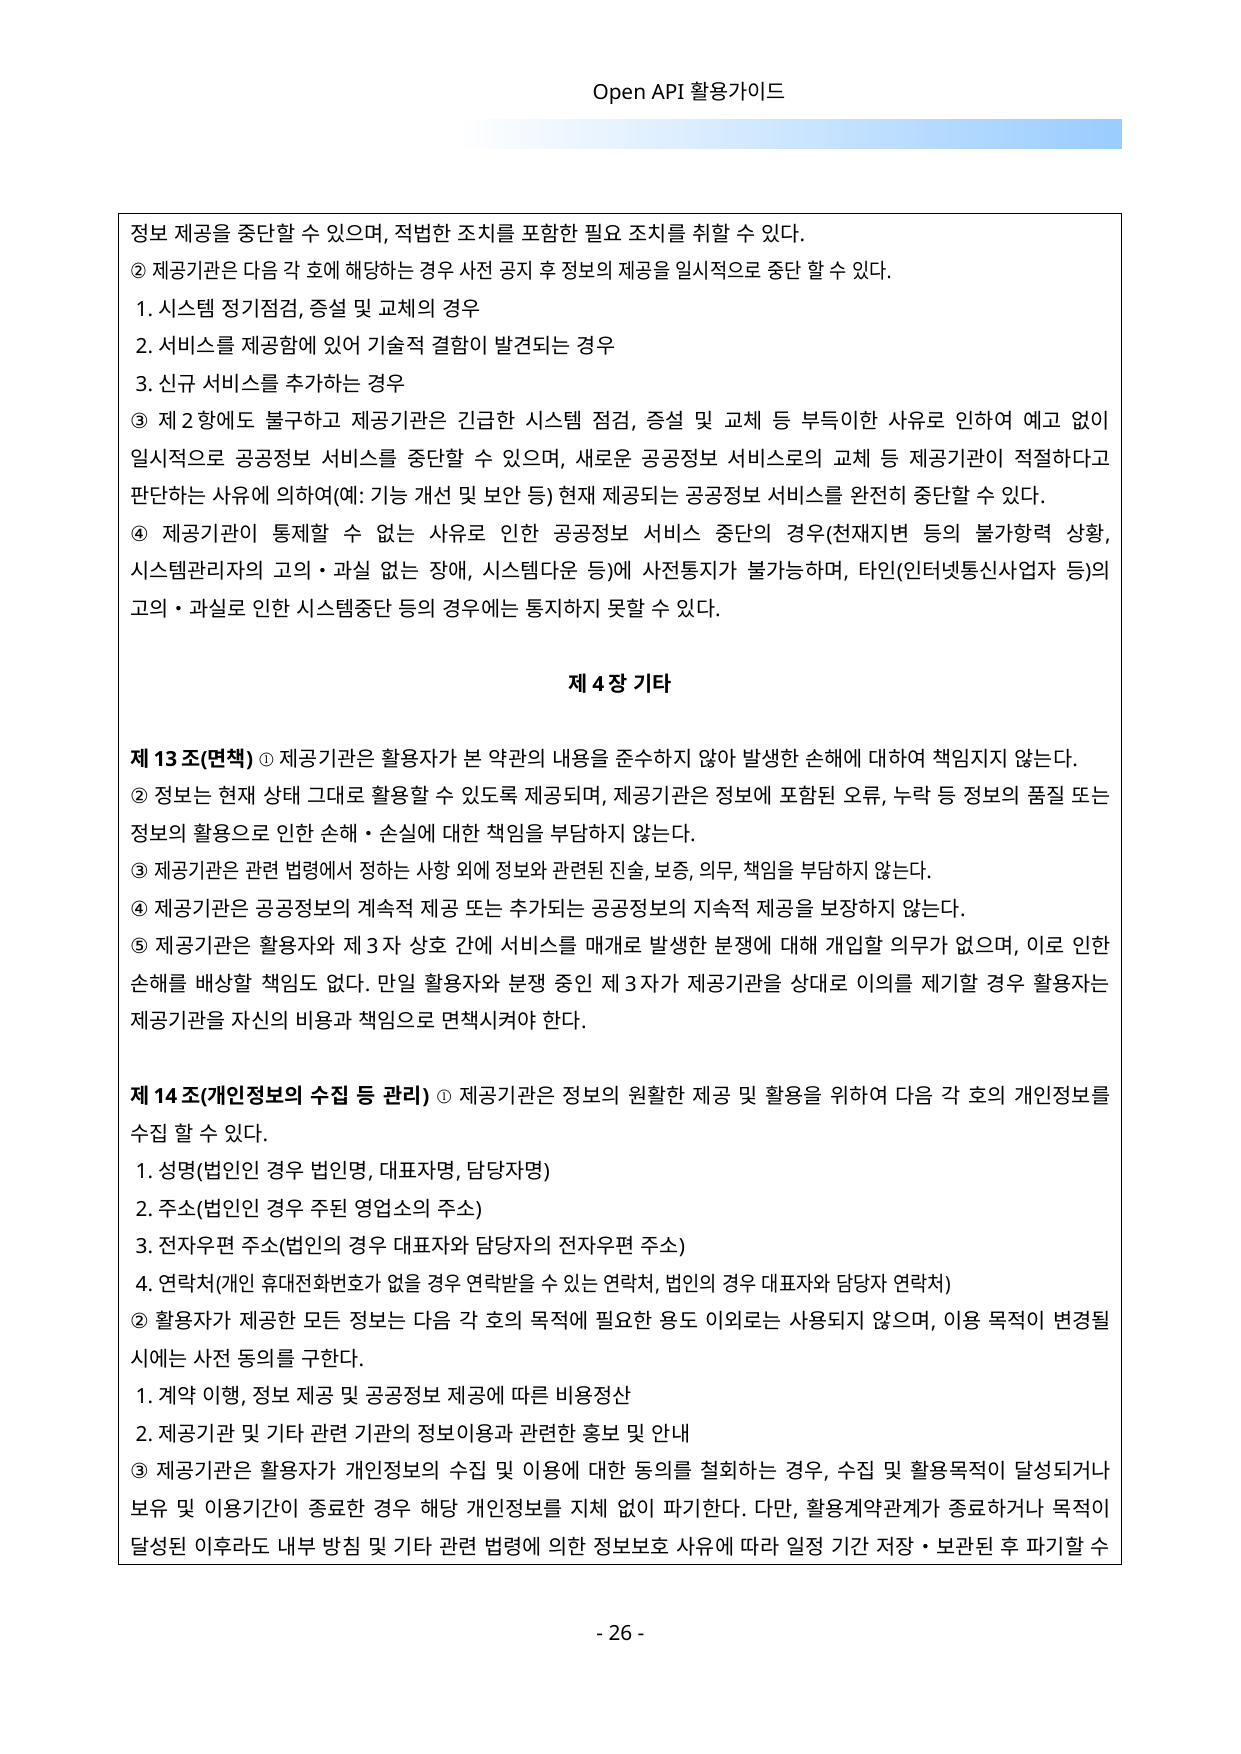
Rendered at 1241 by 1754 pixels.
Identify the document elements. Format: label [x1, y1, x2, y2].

table_header [119, 214, 1121, 1564]
